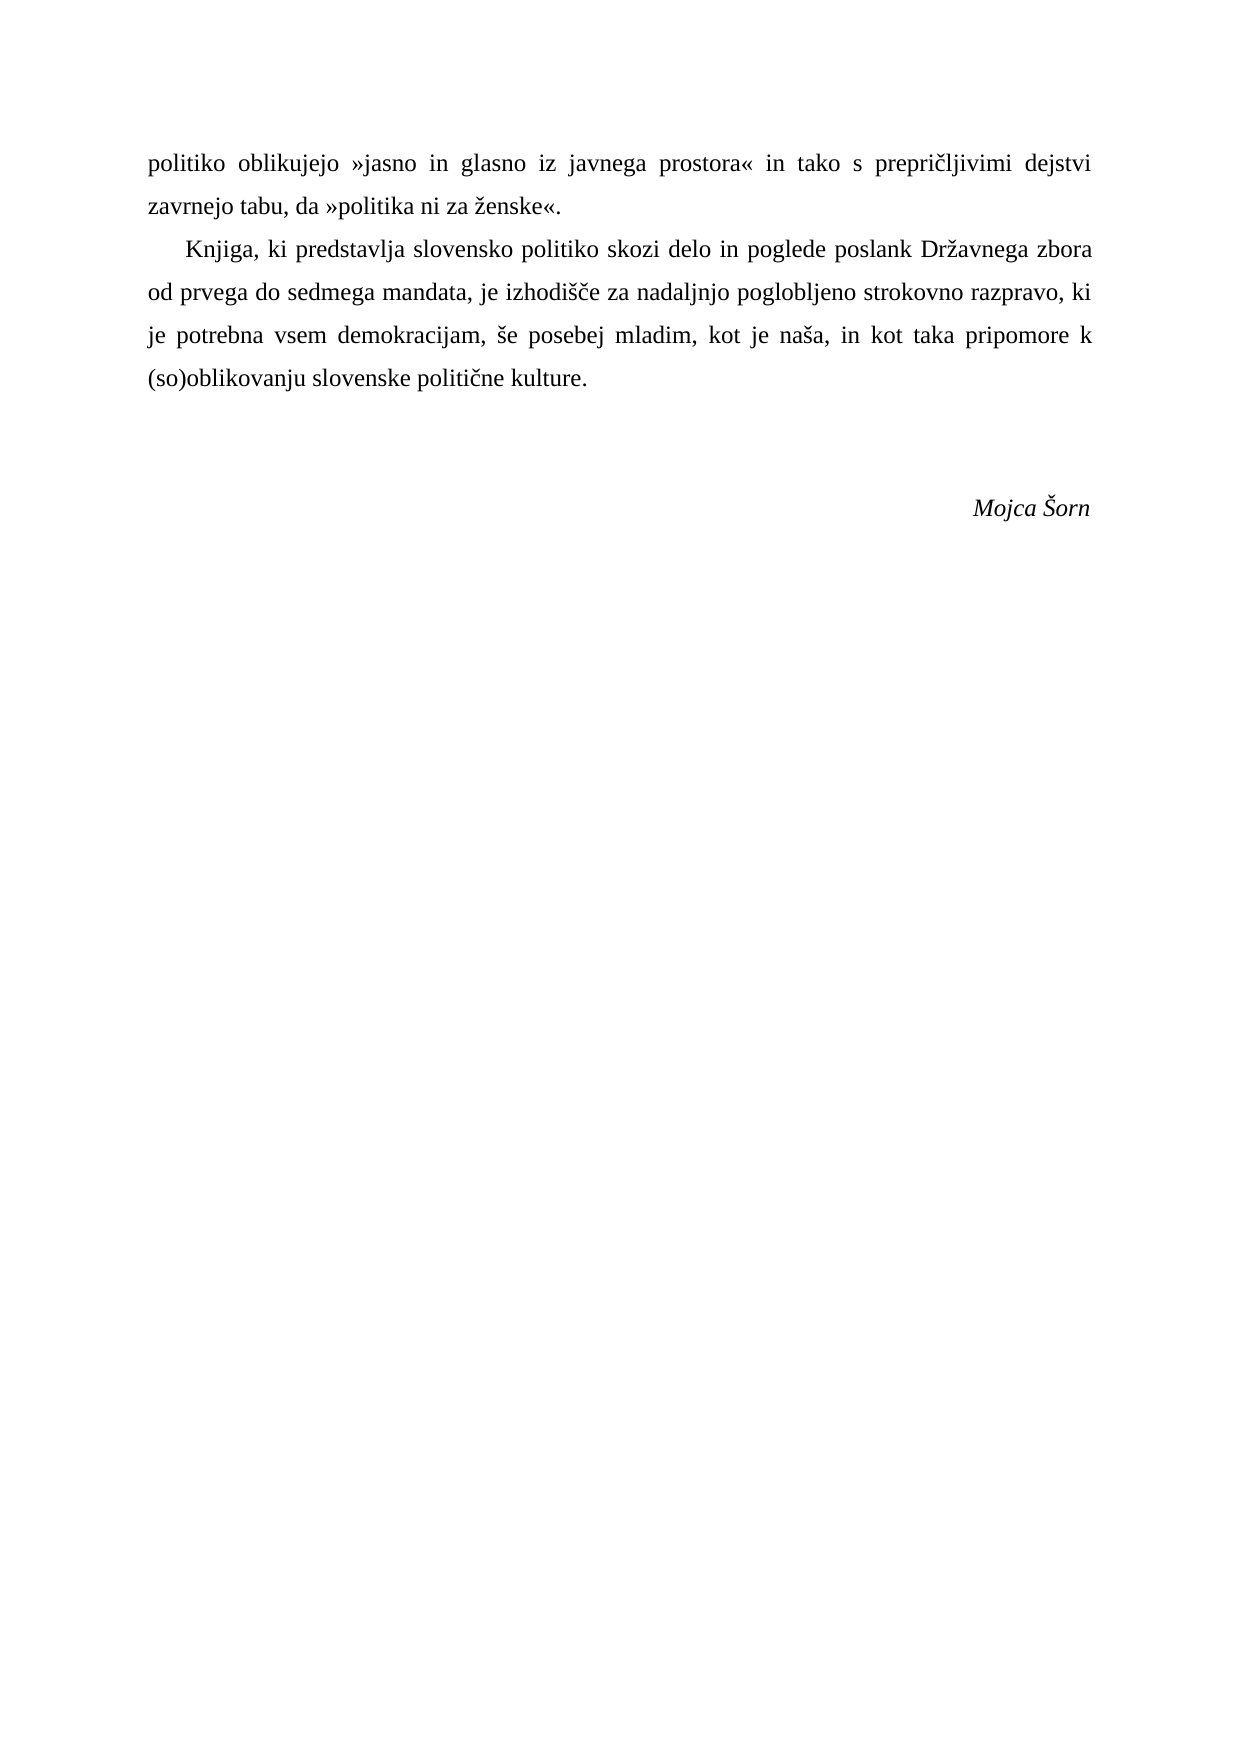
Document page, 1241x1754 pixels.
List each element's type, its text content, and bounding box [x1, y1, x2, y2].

text Mojca Šorn [148, 493, 1093, 521]
text Knjiga, ki predstavlja slovensko politiko skozi delo in poglede poslank Državnega zbora od prvega do sedmega mandata, je izhodišče za nadaljnjo poglobljeno strokovno razpravo, ki je potrebna vsem demokracijam, še posebej mladim, kot je naša, in kot taka pripomore k (so)oblikovanju slovenske politične kulture. [148, 234, 1093, 392]
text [148, 148, 1093, 219]
